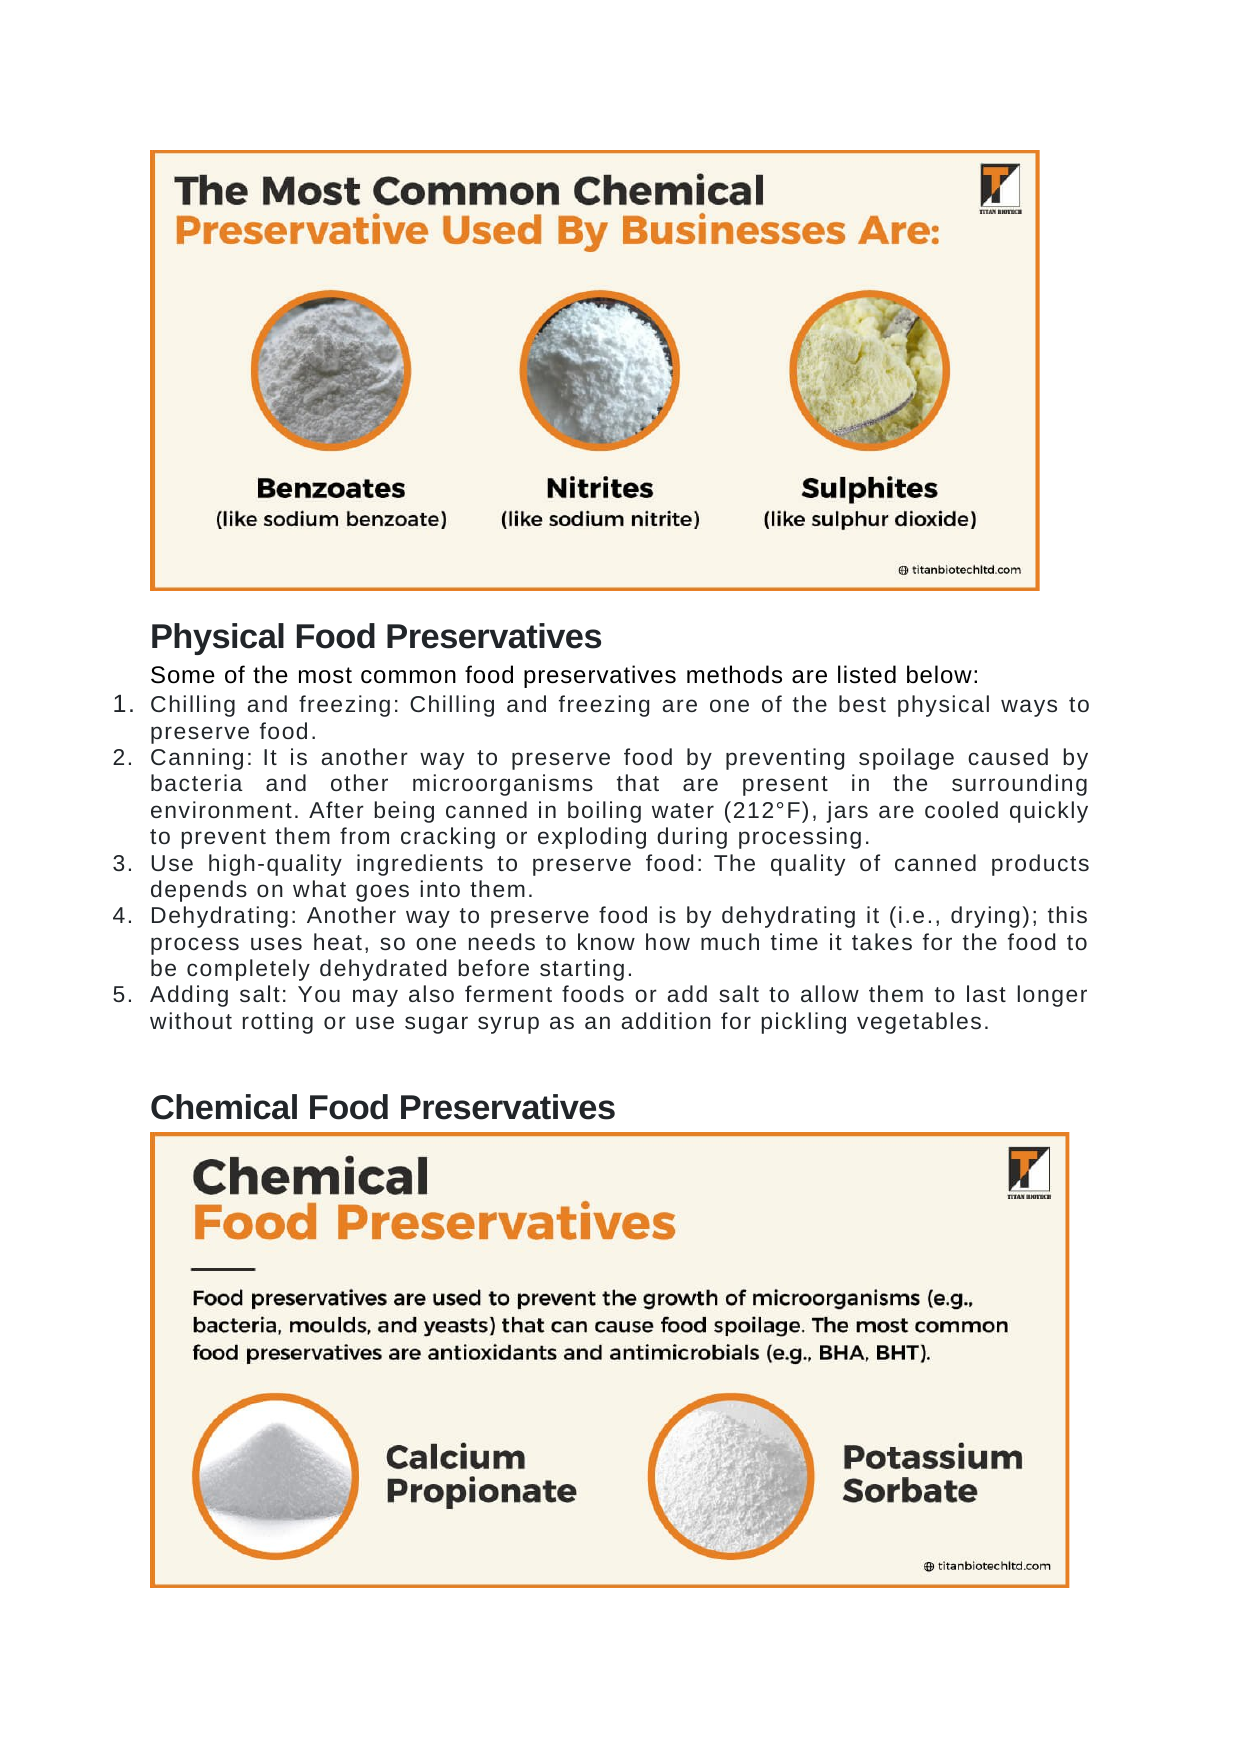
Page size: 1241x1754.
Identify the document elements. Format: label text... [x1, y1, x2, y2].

list Canning: It is another way to preserve food by preventing spoilage caused by bacteria and other microorganisms that are present in the surrounding environment. After being canned in boiling water (212°F), jars are cooled quickly to prevent them from cracking or exploding during processing. [112, 744, 1090, 849]
list Dehydrating: Another way to preserve food is by dehydrating it (i.e., drying); this process uses heat, so one needs to know how much time it takes for the food to be completely dehydrated before starting. [112, 902, 1090, 981]
text Some of the most common food preservatives methods are listed below: [150, 661, 1090, 689]
picture [150, 150, 1040, 591]
list Chilling and freezing: Chilling and freezing are one of the best physical ways to preserve food. [112, 689, 1090, 744]
picture [150, 1132, 1070, 1588]
list Use high-quality ingredients to preserve food: The quality of canned products depends on what goes into them. [112, 849, 1090, 902]
subtitle Physical Food Preservatives [150, 616, 1090, 655]
subtitle Chemical Food Preservatives [150, 1087, 1090, 1127]
list Adding salt: You may also ferment foods or add salt to allow them to last longer without rotting or use sugar syrup as an addition for pickling vegetables. [112, 981, 1090, 1034]
